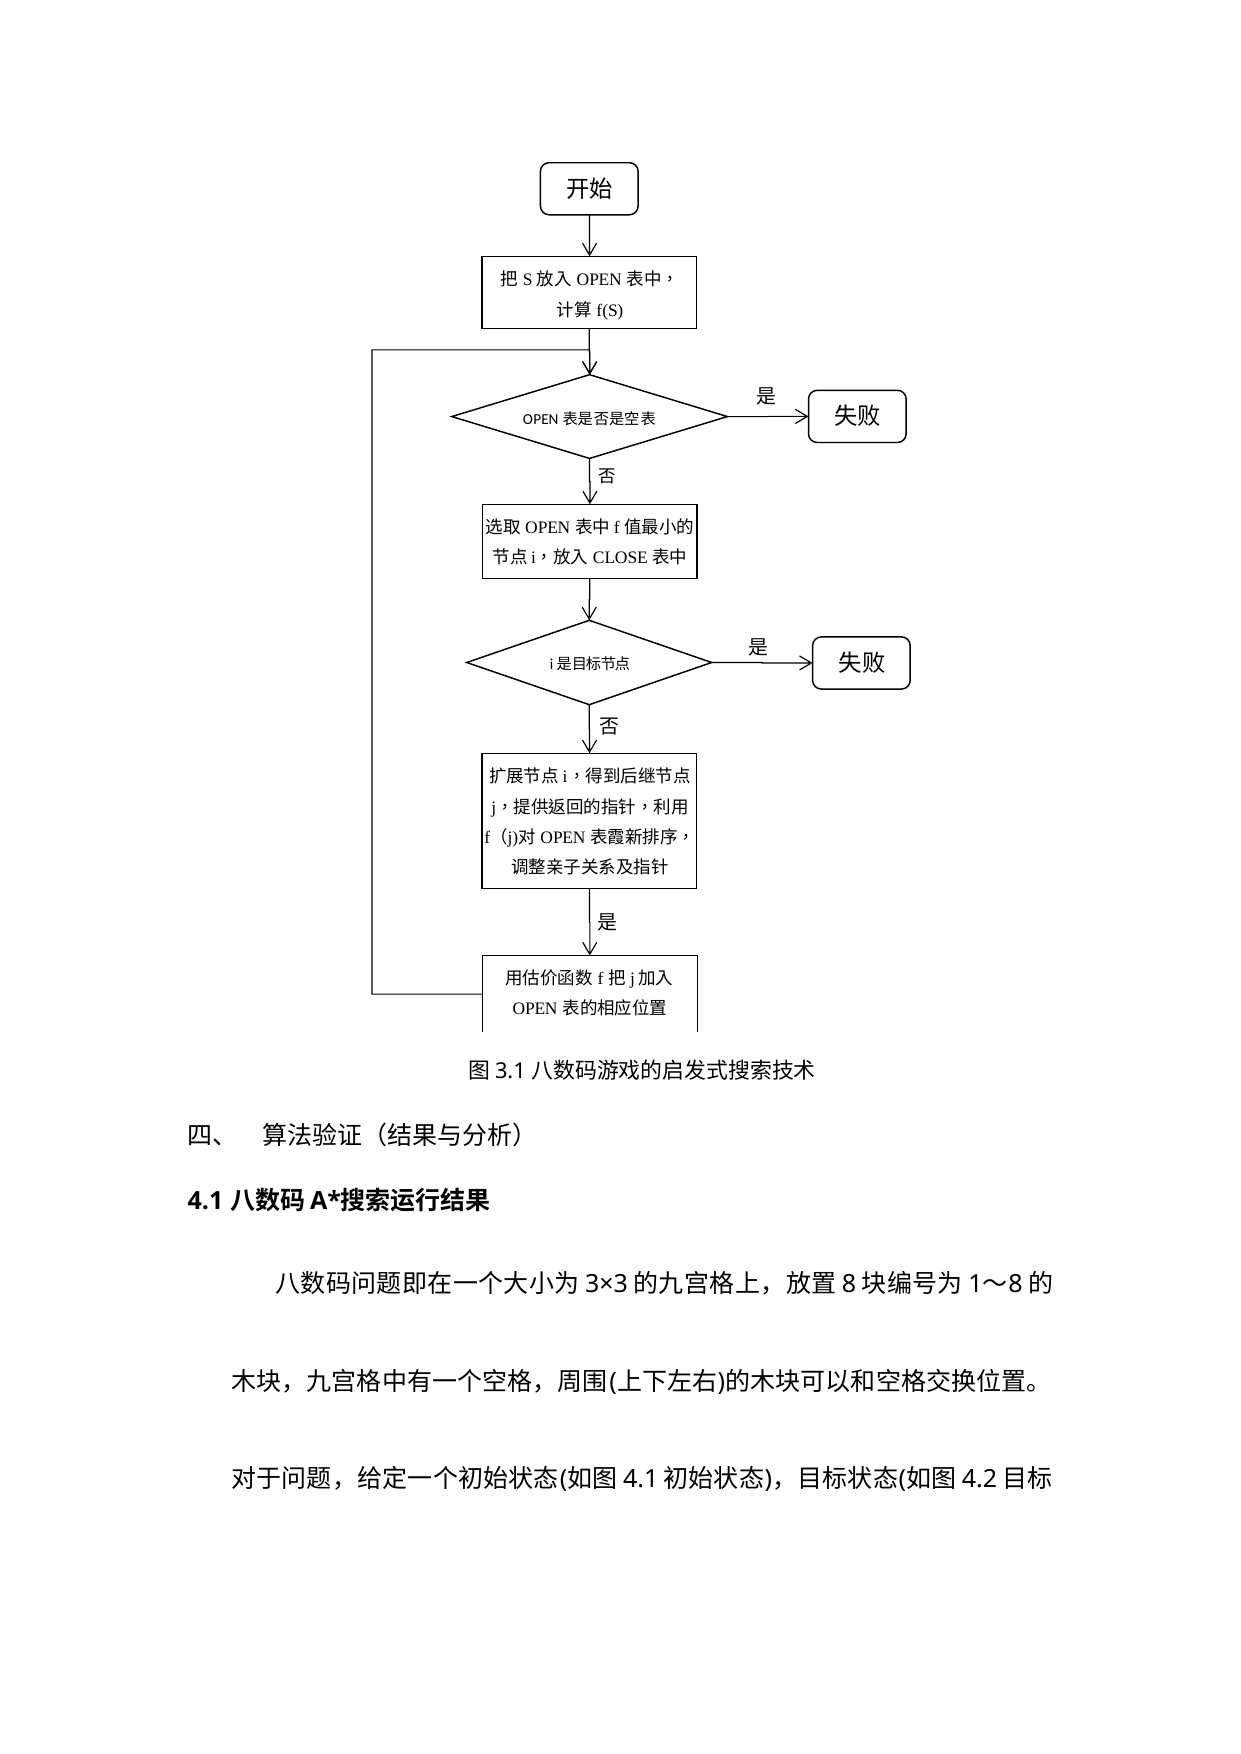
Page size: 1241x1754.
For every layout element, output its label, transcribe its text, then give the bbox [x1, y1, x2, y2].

text 4.1 八数码A*搜索运行结果 [187, 1166, 1053, 1231]
list 算法验证（结果与分析） [187, 1101, 1053, 1166]
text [231, 1249, 1053, 1509]
text 图3.1 八数码游戏的启发式搜索技术 [187, 1053, 1053, 1085]
